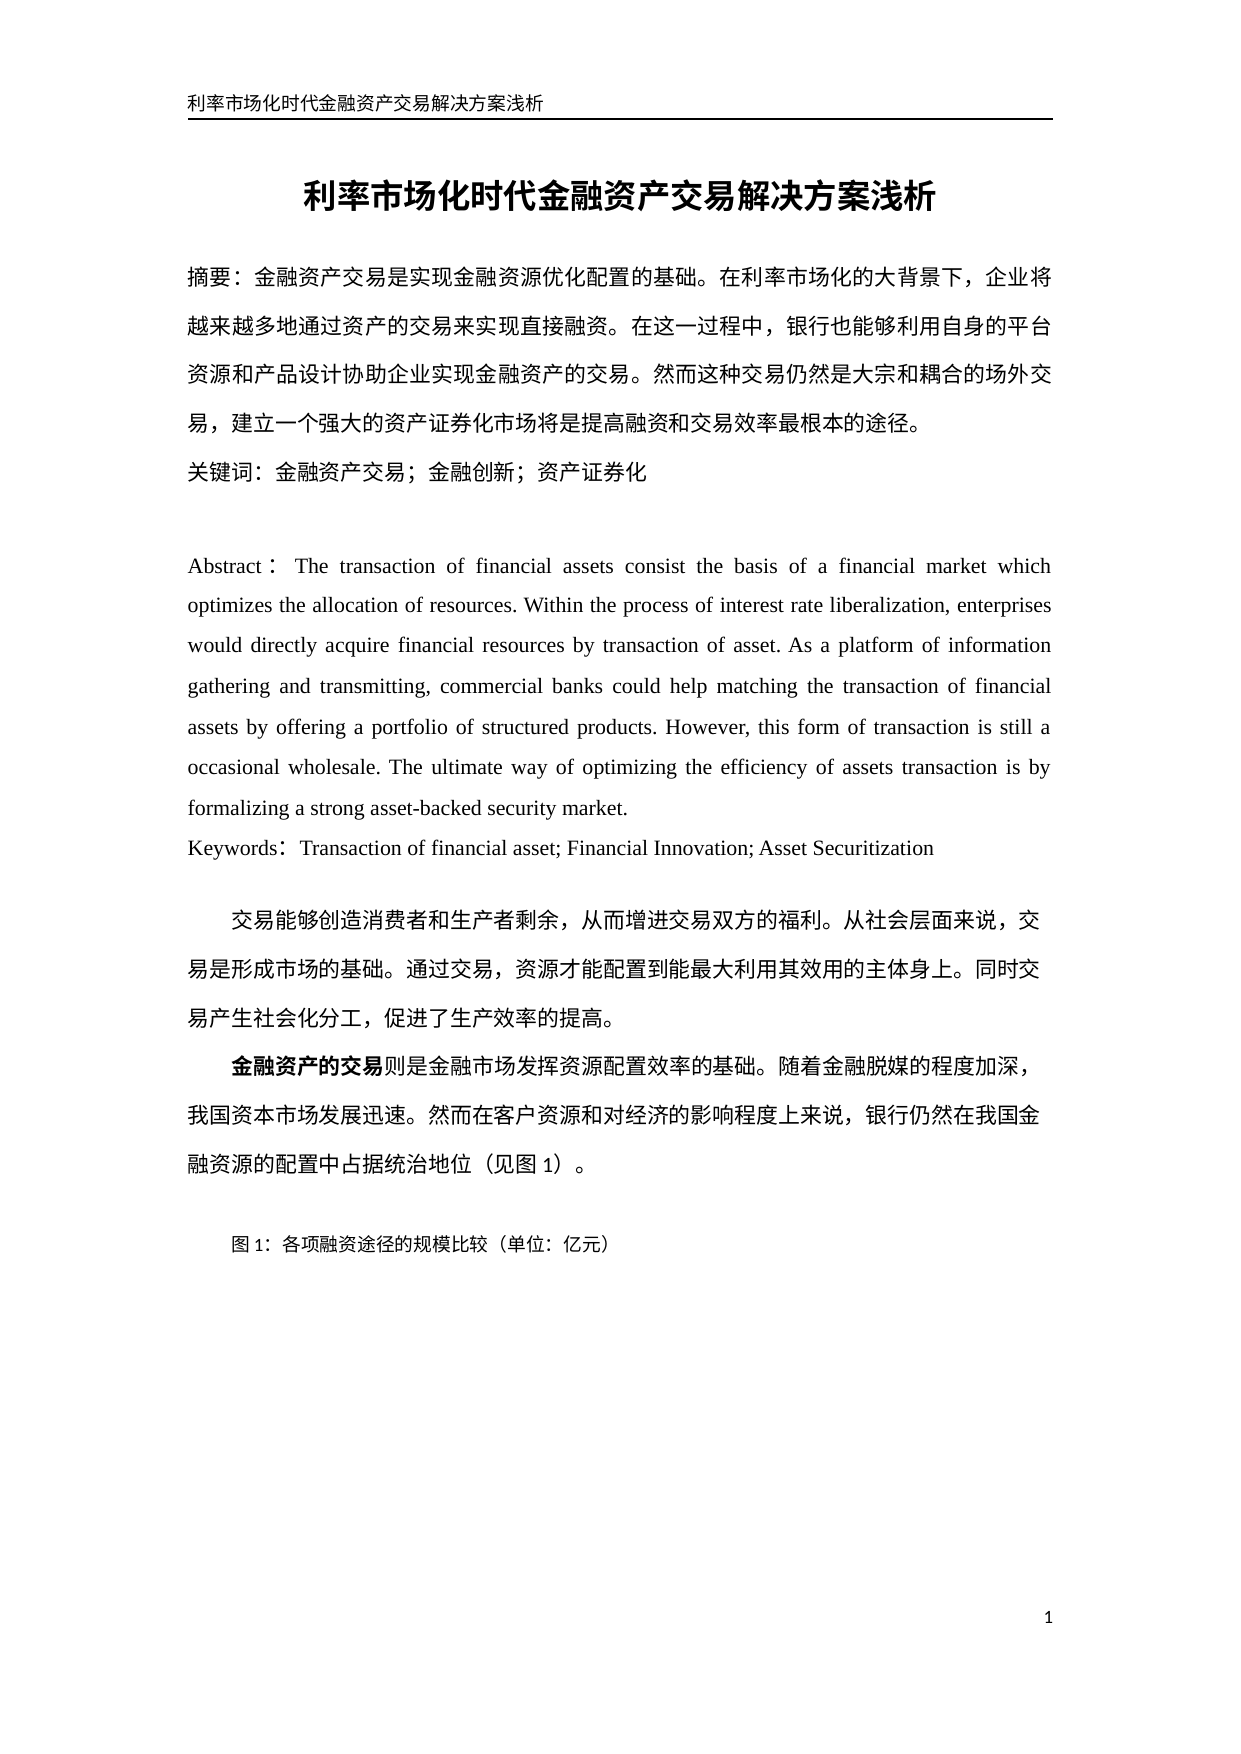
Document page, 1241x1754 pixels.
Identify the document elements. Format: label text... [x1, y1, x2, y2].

text Keywords：Transaction of financial asset; Financial Innovation; Asset Securitization [187, 830, 1053, 862]
text 关键词：金融资产交易；金融创新；资产证券化 [187, 454, 1053, 487]
text 交易能够创造消费者和生产者剩余，从而增进交易双方的福利。从社会层面来说，交易是形成市场的基础。通过交易，资源才能配置到能最大利用其效用的主体身上。同时交易产生社会化分工，促进了生产效率的提高。 [187, 903, 1042, 1033]
text 金融资产的交易则是金融市场发挥资源配置效率的基础。随着金融脱媒的程度加深，我国资本市场发展迅速。然而在客户资源和对经济的影响程度上来说，银行仍然在我国金融资源的配置中占据统治地位（见图1）。 [187, 1049, 1042, 1179]
text 摘要：金融资产交易是实现金融资源优化配置的基础。在利率市场化的大背景下，企业将越来越多地通过资产的交易来实现直接融资。在这一过程中，银行也能够利用自身的平台资源和产品设计协助企业实现金融资产的交易。然而这种交易仍然是大宗和耦合的场外交易，建立一个强大的资产证券化市场将是提高融资和交易效率最根本的途径。 [187, 259, 1053, 438]
text 图1：各项融资途径的规模比较（单位：亿元） [187, 1227, 1042, 1259]
text 利率市场化时代金融资产交易解决方案浅析 [187, 162, 1053, 227]
text Abstract：The transaction of financial assets consist the basis of a financial market which optimizes the allocation of resources. Within the process of interest rate liberalization, enterprises would directly acquire financial resources by transaction of asset. As a platform of information gathering and transmitting, commercial banks could help matching the transaction of financial assets by offering a portfolio of structured products. However, this form of transaction is still a occasional wholesale. The ultimate way of optimizing the efficiency of assets transaction is by formalizing a strong asset-backed security market. [187, 547, 1053, 824]
